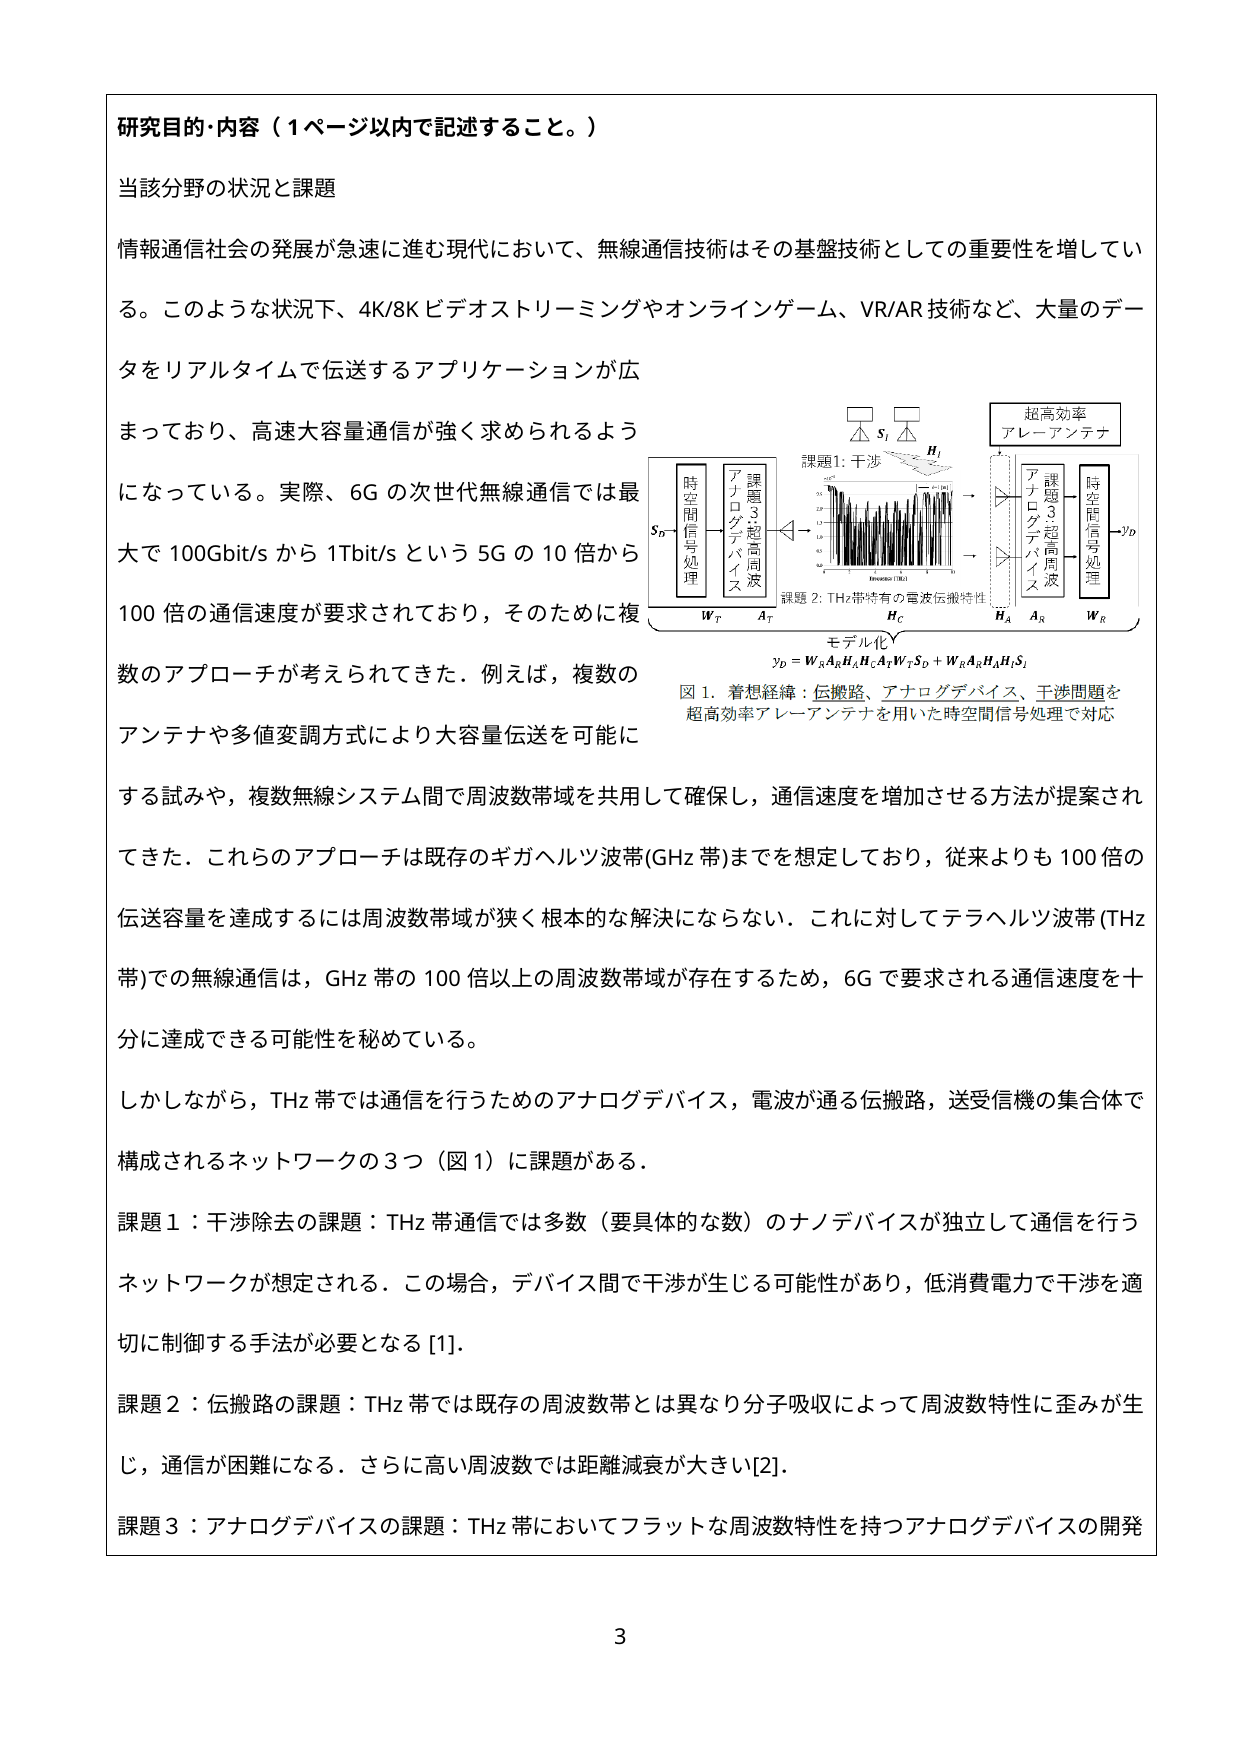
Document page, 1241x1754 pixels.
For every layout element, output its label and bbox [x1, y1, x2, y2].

table_cell [107, 95, 1156, 1555]
